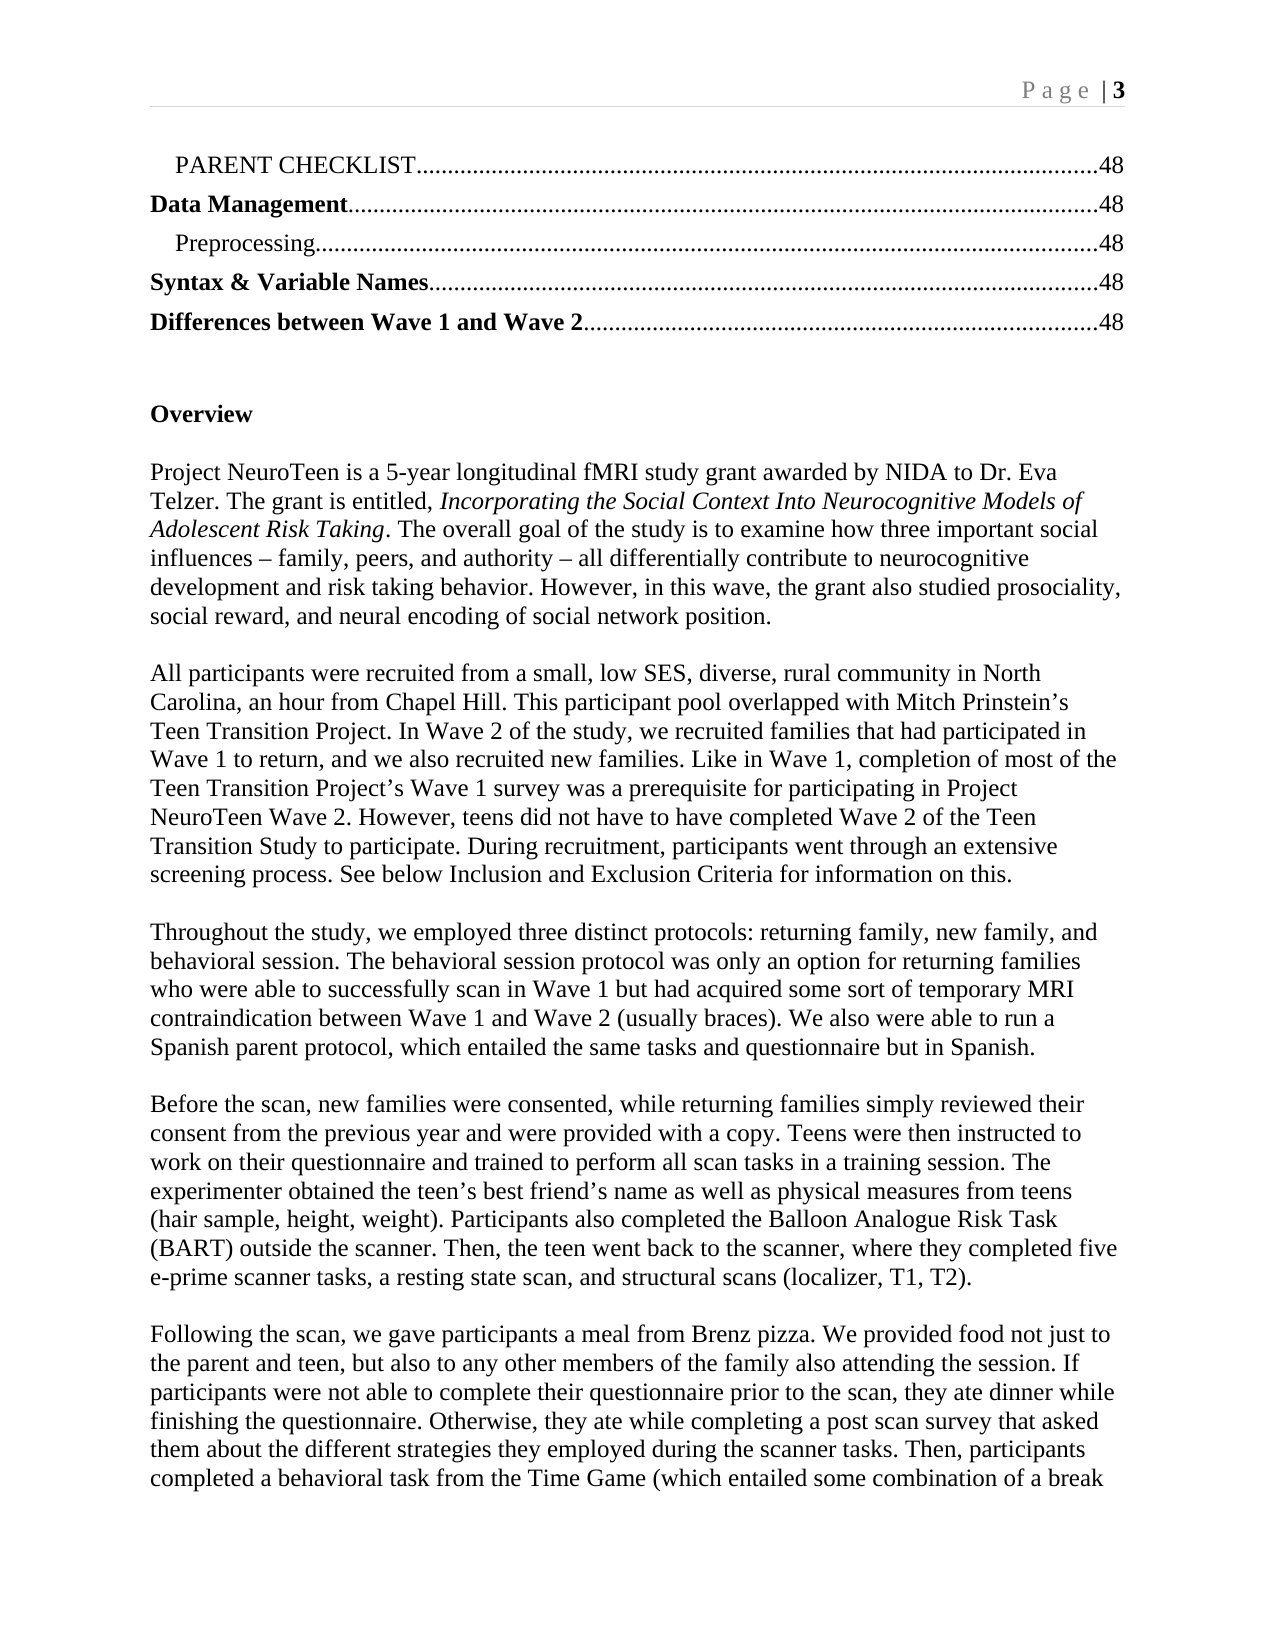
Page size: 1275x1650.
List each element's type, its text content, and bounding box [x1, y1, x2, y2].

subtitle Overview [150, 399, 1125, 428]
text Throughout the study, we employed three distinct protocols: returning family, new family, and behavioral session. The behavioral session protocol was only an option for returning families who were able to successfully scan in Wave 1 but had acquired some sort of temporary MRI contraindication between Wave 1 and Wave 2 (usually braces). We also were able to run a Spanish parent protocol, which entailed the same tasks and questionnaire but in Spanish. [150, 917, 1125, 1061]
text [150, 1319, 1125, 1492]
text All participants were recruited from a small, low SES, diverse, rural community in North Carolina, an hour from Chapel Hill. This participant pool overlapped with Mitch Prinstein’s Teen Transition Project. In Wave 2 of the study, we recruited families that had participated in Wave 1 to return, and we also recruited new families. Like in Wave 1, completion of most of the Teen Transition Project’s Wave 1 survey was a prerequisite for participating in Project NeuroTeen Wave 2. However, teens did not have to have completed Wave 2 of the Teen Transition Study to participate. During recruitment, participants went through an extensive screening process. See below Inclusion and Exclusion Criteria for information on this. [150, 658, 1125, 888]
text Before the scan, new families were consented, while returning families simply reviewed their consent from the previous year and were provided with a copy. Teens were then instructed to work on their questionnaire and trained to perform all scan tasks in a training session. The experimenter obtained the teen’s best friend’s name as well as physical measures from teens (hair sample, height, weight). Participants also completed the Balloon Analogue Risk Task (BART) outside the scanner. Then, the teen went back to the scanner, where they completed five e-prime scanner tasks, a resting state scan, and structural scans (localizer, T1, T2). [150, 1089, 1125, 1291]
text Project NeuroTeen is a 5-year longitudinal fMRI study grant awarded by NIDA to Dr. Eva Telzer. The grant is entitled, Incorporating the Social Context Into Neurocognitive Models of Adolescent Risk Taking. The overall goal of the study is to examine how three important social influences – family, peers, and authority – all differentially contribute to neurocognitive development and risk taking behavior. However, in this wave, the grant also studied prosociality, social reward, and neural encoding of social network position. [150, 457, 1125, 629]
